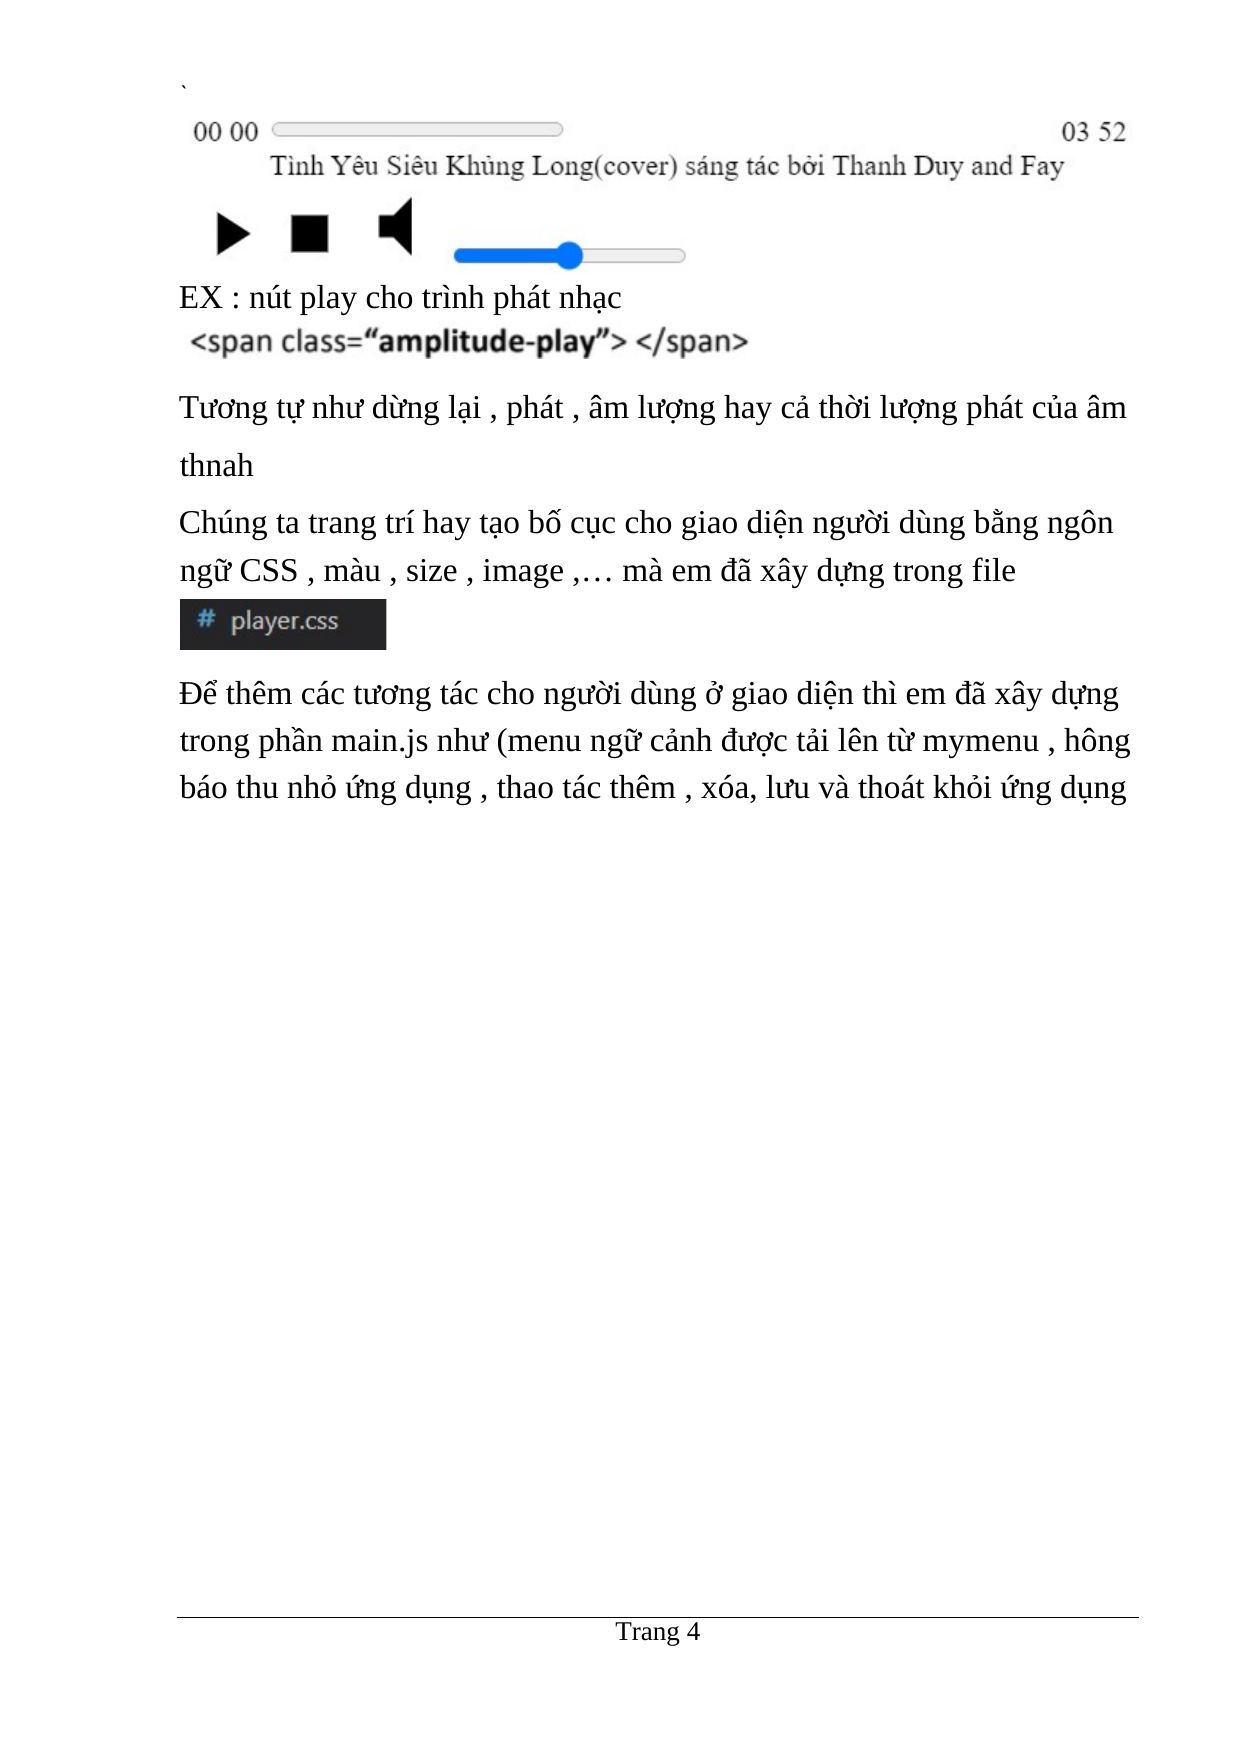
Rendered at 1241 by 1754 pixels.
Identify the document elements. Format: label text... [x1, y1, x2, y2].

text EX : nút play cho trình phát nhạc [178, 277, 1144, 316]
text Để thêm các tương tác cho người dùng ở giao diện thì em đã xây dựng trong phần main.js như (menu ngữ cảnh được tải lên từ mymenu , hông báo thu nhỏ ứng dụng , thao tác thêm , xóa, lưu và thoát khỏi ứng dụng [178, 673, 1144, 806]
picture [189, 109, 1145, 275]
picture [180, 599, 387, 650]
text Tương tự như dừng lại , phát , âm lượng hay cả thời lượng phát của âm thnah [178, 388, 1144, 483]
text Chúng ta trang trí hay tạo bố cục cho giao diện người dùng bằng ngôn ngữ CSS , màu , size , image ,… mà em đã xây dựng trong file [178, 502, 1144, 589]
picture [184, 321, 753, 359]
